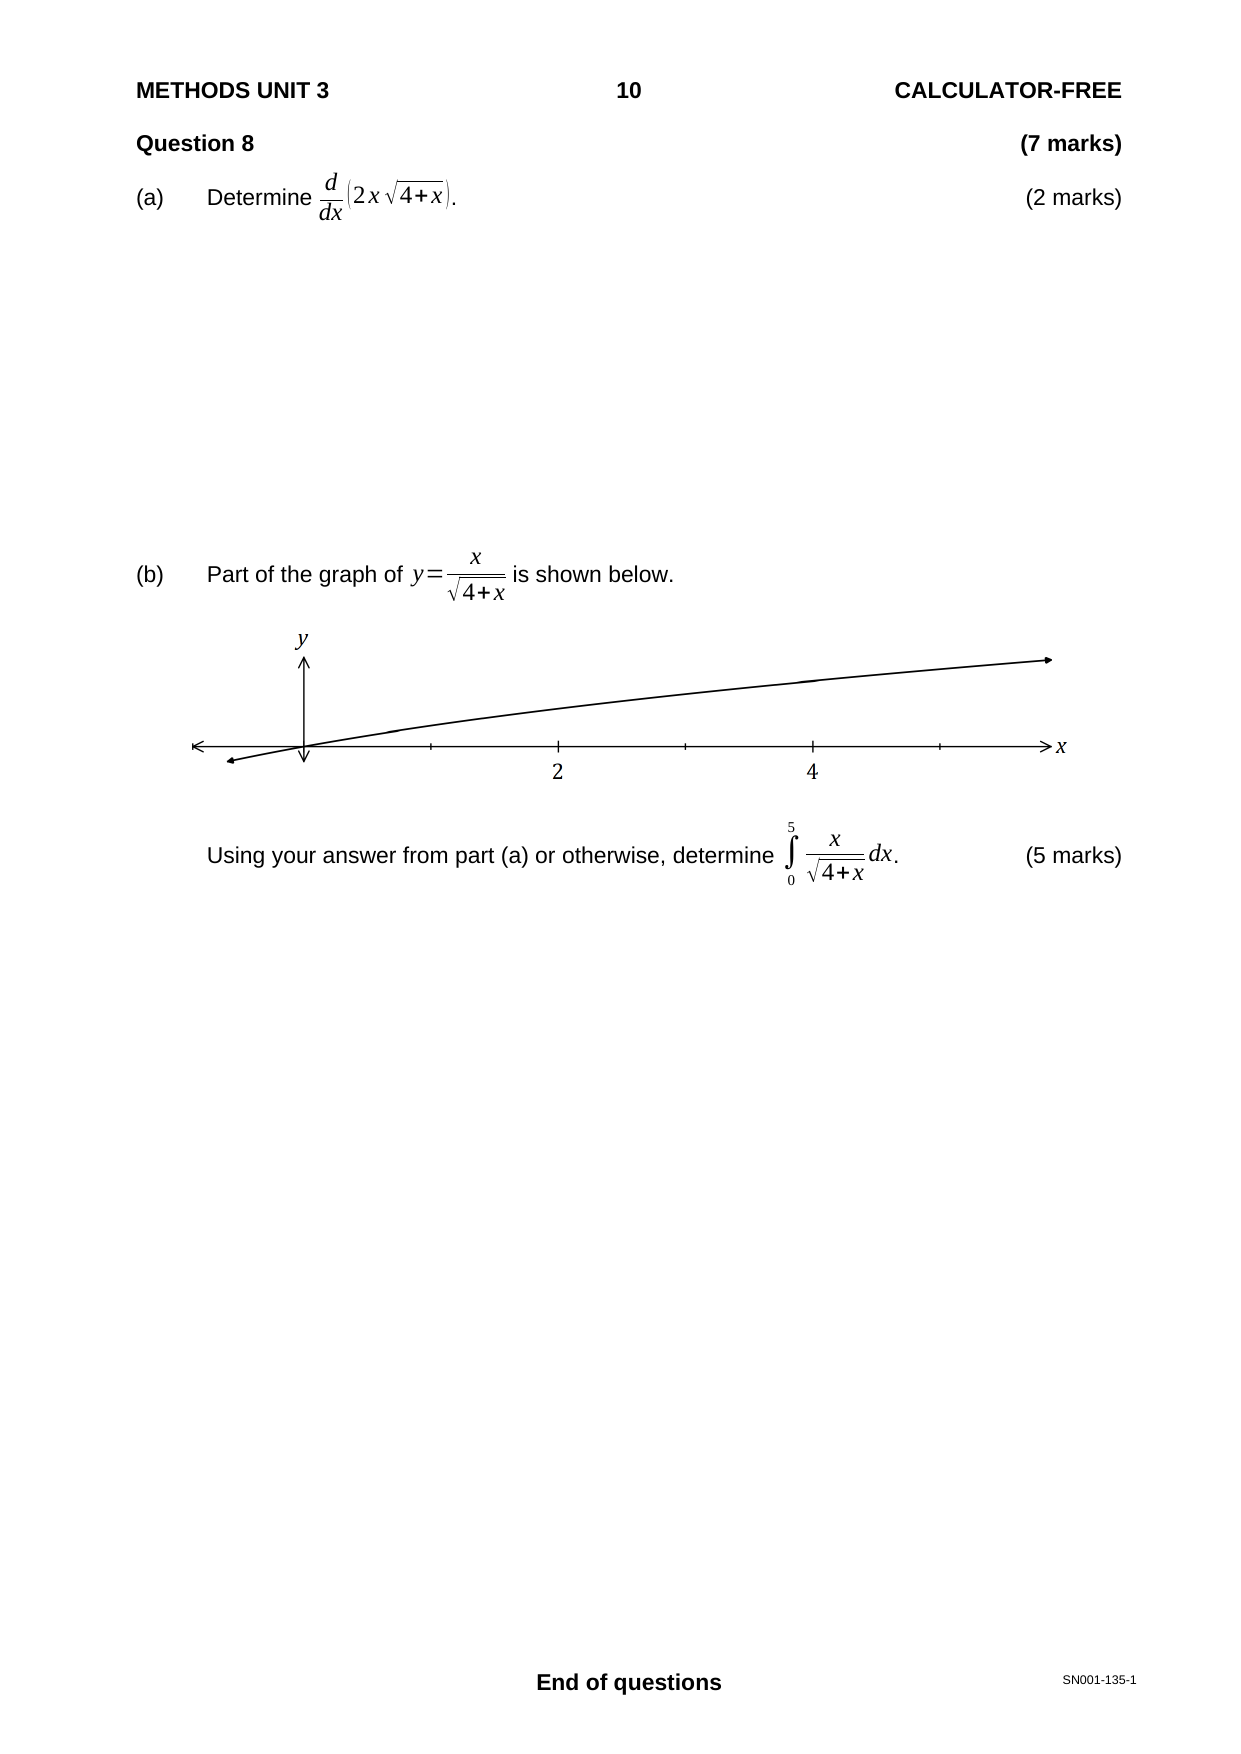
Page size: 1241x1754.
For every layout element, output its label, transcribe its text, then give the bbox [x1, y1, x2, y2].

text (a) Determine . (2 marks) [136, 169, 1122, 226]
text Question 8 (7 marks) [136, 130, 1122, 156]
text Using your answer from part (a) or otherwise, determine . (5 marks) [136, 807, 1122, 903]
picture [189, 631, 1069, 781]
text (b) Part of the graph of is shown below. [136, 542, 1122, 605]
